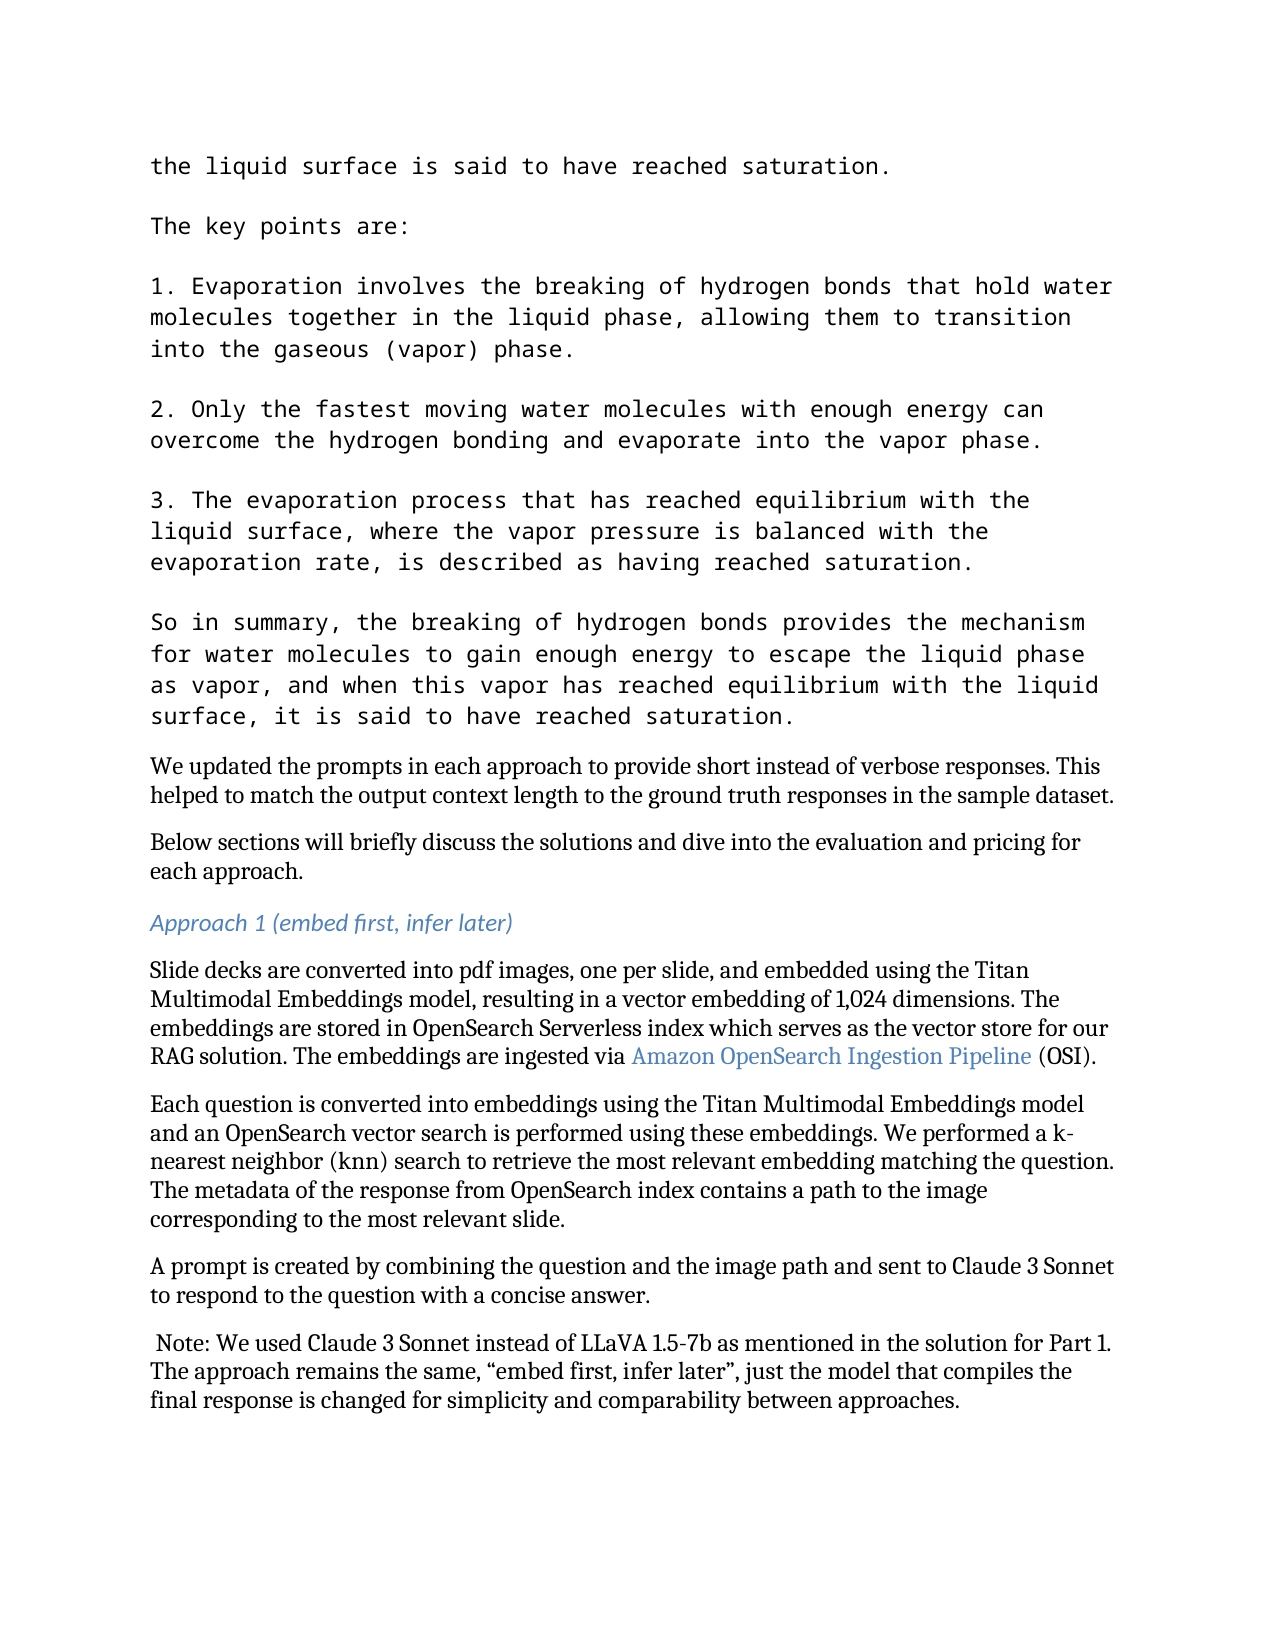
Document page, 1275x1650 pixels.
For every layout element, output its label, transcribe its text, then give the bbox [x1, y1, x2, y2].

text Below sections will briefly discuss the solutions and dive into the evaluation and pricing for each approach. [150, 828, 1125, 886]
text Slide decks are converted into pdf images, one per slide, and embedded using the Titan Multimodal Embeddings model, resulting in a vector embedding of 1,024 dimensions. The embeddings are stored in OpenSearch Serverless index which serves as the vector store for our RAG solution. The embeddings are ingested via Amazon OpenSearch Ingestion Pipeline (OSI). [150, 956, 1125, 1071]
text We updated the prompts in each approach to provide short instead of verbose responses. This helped to match the output context length to the ground truth responses in the sample dataset. [150, 752, 1125, 809]
text A prompt is created by combining the question and the image path and sent to Claude 3 Sonnet to respond to the question with a concise answer. [150, 1252, 1125, 1310]
subtitle Approach 1 (embed first, infer later) [150, 907, 1125, 937]
text Note: We used Claude 3 Sonnet instead of LLaVA 1.5-7b as mentioned in the solution for Part 1. The approach remains the same, “embed first, infer later”, just the model that compiles the final response is changed for simplicity and comparability between approaches. [150, 1328, 1125, 1415]
text Each question is converted into embeddings using the Titan Multimodal Embeddings model and an OpenSearch vector search is performed using these embeddings. We performed a k-nearest neighbor (knn) search to retrieve the most relevant embedding matching the question. The metadata of the response from OpenSearch index contains a path to the image corresponding to the most relevant slide. [150, 1090, 1125, 1233]
